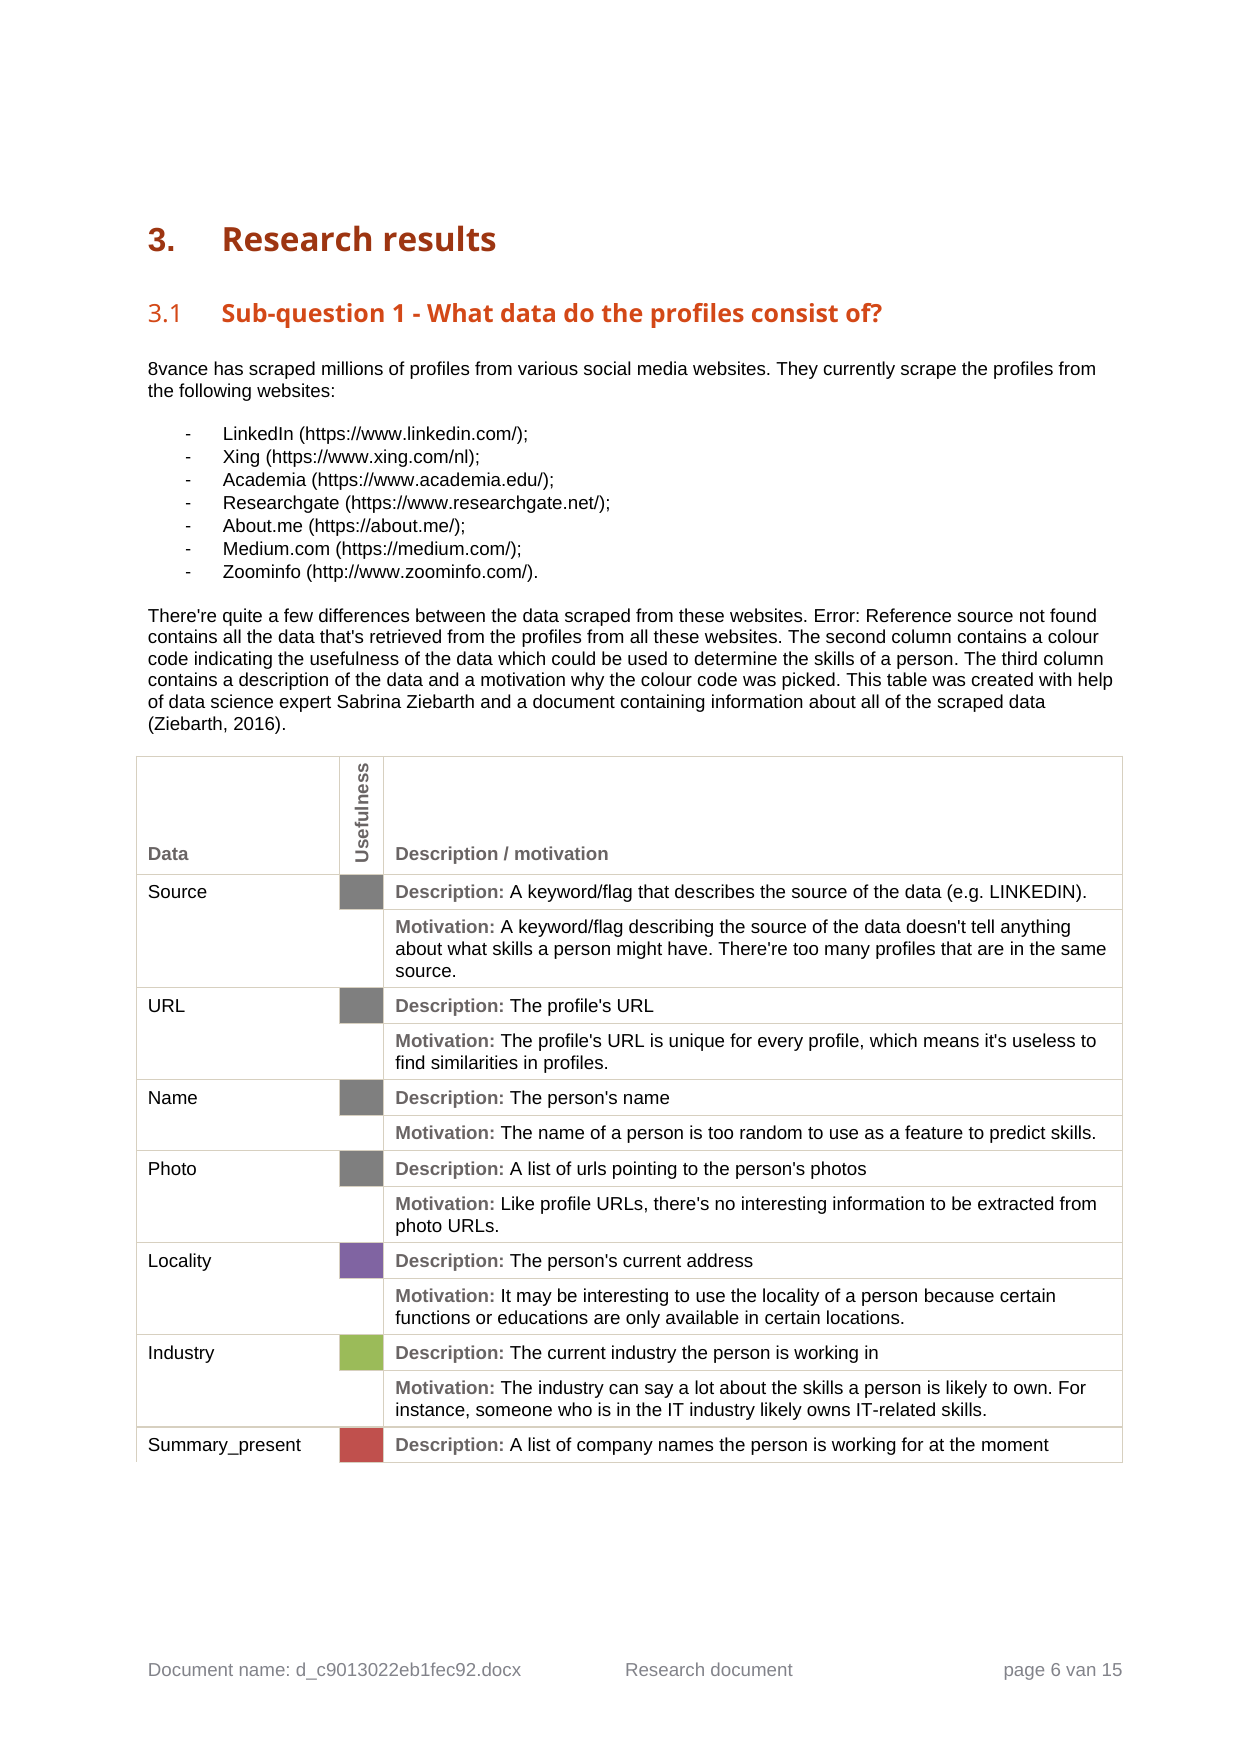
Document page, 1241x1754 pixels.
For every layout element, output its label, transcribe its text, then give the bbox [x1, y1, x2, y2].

table_cell [340, 1243, 383, 1278]
table_cell [340, 1428, 383, 1462]
table_cell Motivation: It may be interesting to use the locality of a person because certain functions or educations are only available in certain locations. [384, 1279, 1122, 1334]
list Zoominfo (http://www.zoominfo.com/). [185, 560, 1117, 583]
table_cell Industry [137, 1335, 339, 1370]
table_cell [340, 1151, 383, 1186]
table_cell [340, 1335, 383, 1370]
table_header Data [137, 757, 339, 874]
table_cell Description: A keyword/flag that describes the source of the data (e.g. LINKEDIN). [384, 875, 1122, 909]
table_cell Description: A list of company names the person is working for at the moment [384, 1428, 1122, 1462]
table_header Usefulness [340, 757, 383, 874]
table_cell Name [137, 1080, 339, 1115]
table_cell Motivation: A keyword/flag describing the source of the data doesn't tell anything about what skills a person might have. There're too many profiles that are in the same source. [384, 910, 1122, 987]
table_cell Source [137, 875, 339, 909]
table_cell Photo [137, 1151, 339, 1186]
subtitle Sub-question 1 - What data do the profiles consist of? [148, 296, 1117, 330]
text There're quite a few differences between the data scraped from these websites. Table 1 contains all the data that's retrieved from the profiles from all these websites. The second column contains a colour code indicating the usefulness of the data which could be used to determine the skills of a person. The third column contains a description of the data and a motivation why the colour code was picked. This table was created with help of data science expert Sabrina Ziebarth and a document containing information about all of the scraped data . [148, 604, 1117, 734]
table_cell Description: The person's current address [384, 1243, 1122, 1278]
table_cell Description: The current industry the person is working in [384, 1335, 1122, 1370]
list Medium.com (https://medium.com/); [185, 537, 1117, 560]
table_cell Description: The profile's URL [384, 988, 1122, 1023]
table_cell [137, 1370, 383, 1426]
text 8vance has scraped millions of profiles from various social media websites. They currently scrape the profiles from the following websites: [148, 358, 1117, 401]
table_cell [137, 1023, 383, 1079]
table_cell URL [137, 988, 339, 1023]
table_cell [137, 1115, 383, 1150]
list About.me (https://about.me/); [185, 514, 1117, 537]
table_cell Summary_present [137, 1428, 339, 1462]
table_cell Locality [137, 1243, 339, 1278]
table_cell Motivation: The name of a person is too random to use as a feature to predict skills. [384, 1116, 1122, 1150]
table_cell Description: A list of urls pointing to the person's photos [384, 1151, 1122, 1186]
table_header Description / motivation [384, 757, 1122, 874]
list Academia (https://www.academia.edu/); [185, 468, 1117, 491]
subtitle Research results [148, 215, 1117, 261]
table_cell Description: The person's name [384, 1080, 1122, 1115]
list Xing (https://www.xing.com/nl); [185, 446, 1117, 468]
table_cell Motivation: The profile's URL is unique for every profile, which means it's useless to find similarities in profiles. [384, 1024, 1122, 1079]
table_cell Motivation: Like profile URLs, there's no interesting information to be extracted from photo URLs. [384, 1187, 1122, 1242]
table_cell [137, 1186, 383, 1242]
table_cell [340, 988, 383, 1023]
table_cell [137, 1278, 383, 1334]
list LinkedIn (https://www.linkedin.com/); [185, 423, 1117, 446]
list Researchgate (https://www.researchgate.net/); [185, 491, 1117, 514]
table_cell [340, 875, 383, 909]
table_cell [340, 1080, 383, 1115]
table_cell Motivation: The industry can say a lot about the skills a person is likely to own. For instance, someone who is in the IT industry likely owns IT-related skills. [384, 1371, 1122, 1426]
table_cell [137, 909, 383, 987]
